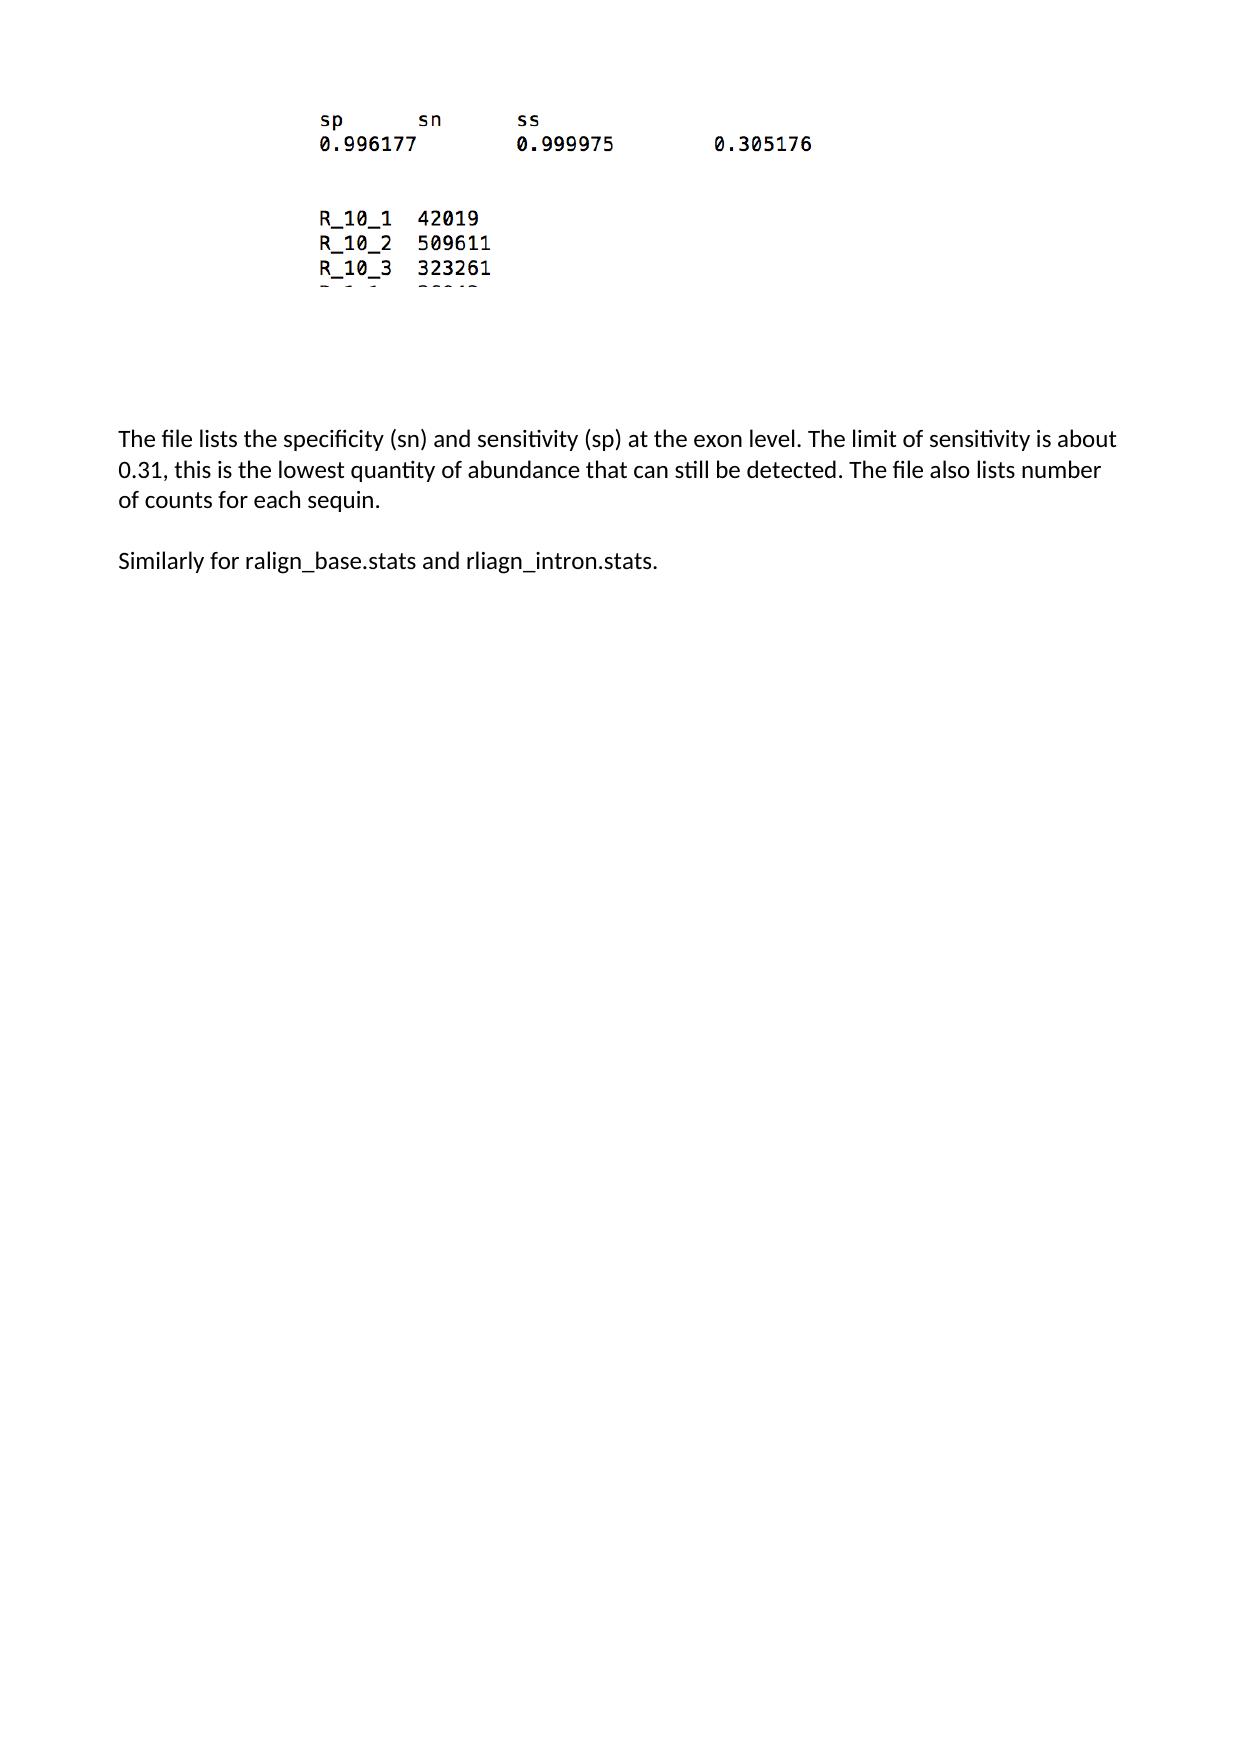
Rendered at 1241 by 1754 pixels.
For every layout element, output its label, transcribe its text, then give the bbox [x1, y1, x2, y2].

picture [315, 110, 856, 287]
text The file lists the specificity (sn) and sensitivity (sp) at the exon level. The limit of sensitivity is about 0.31, this is the lowest quantity of abundance that can still be detected. The file also lists number of counts for each sequin. [118, 423, 1122, 515]
text Similarly for ralign_base.stats and rliagn_intron.stats. [118, 545, 1122, 576]
